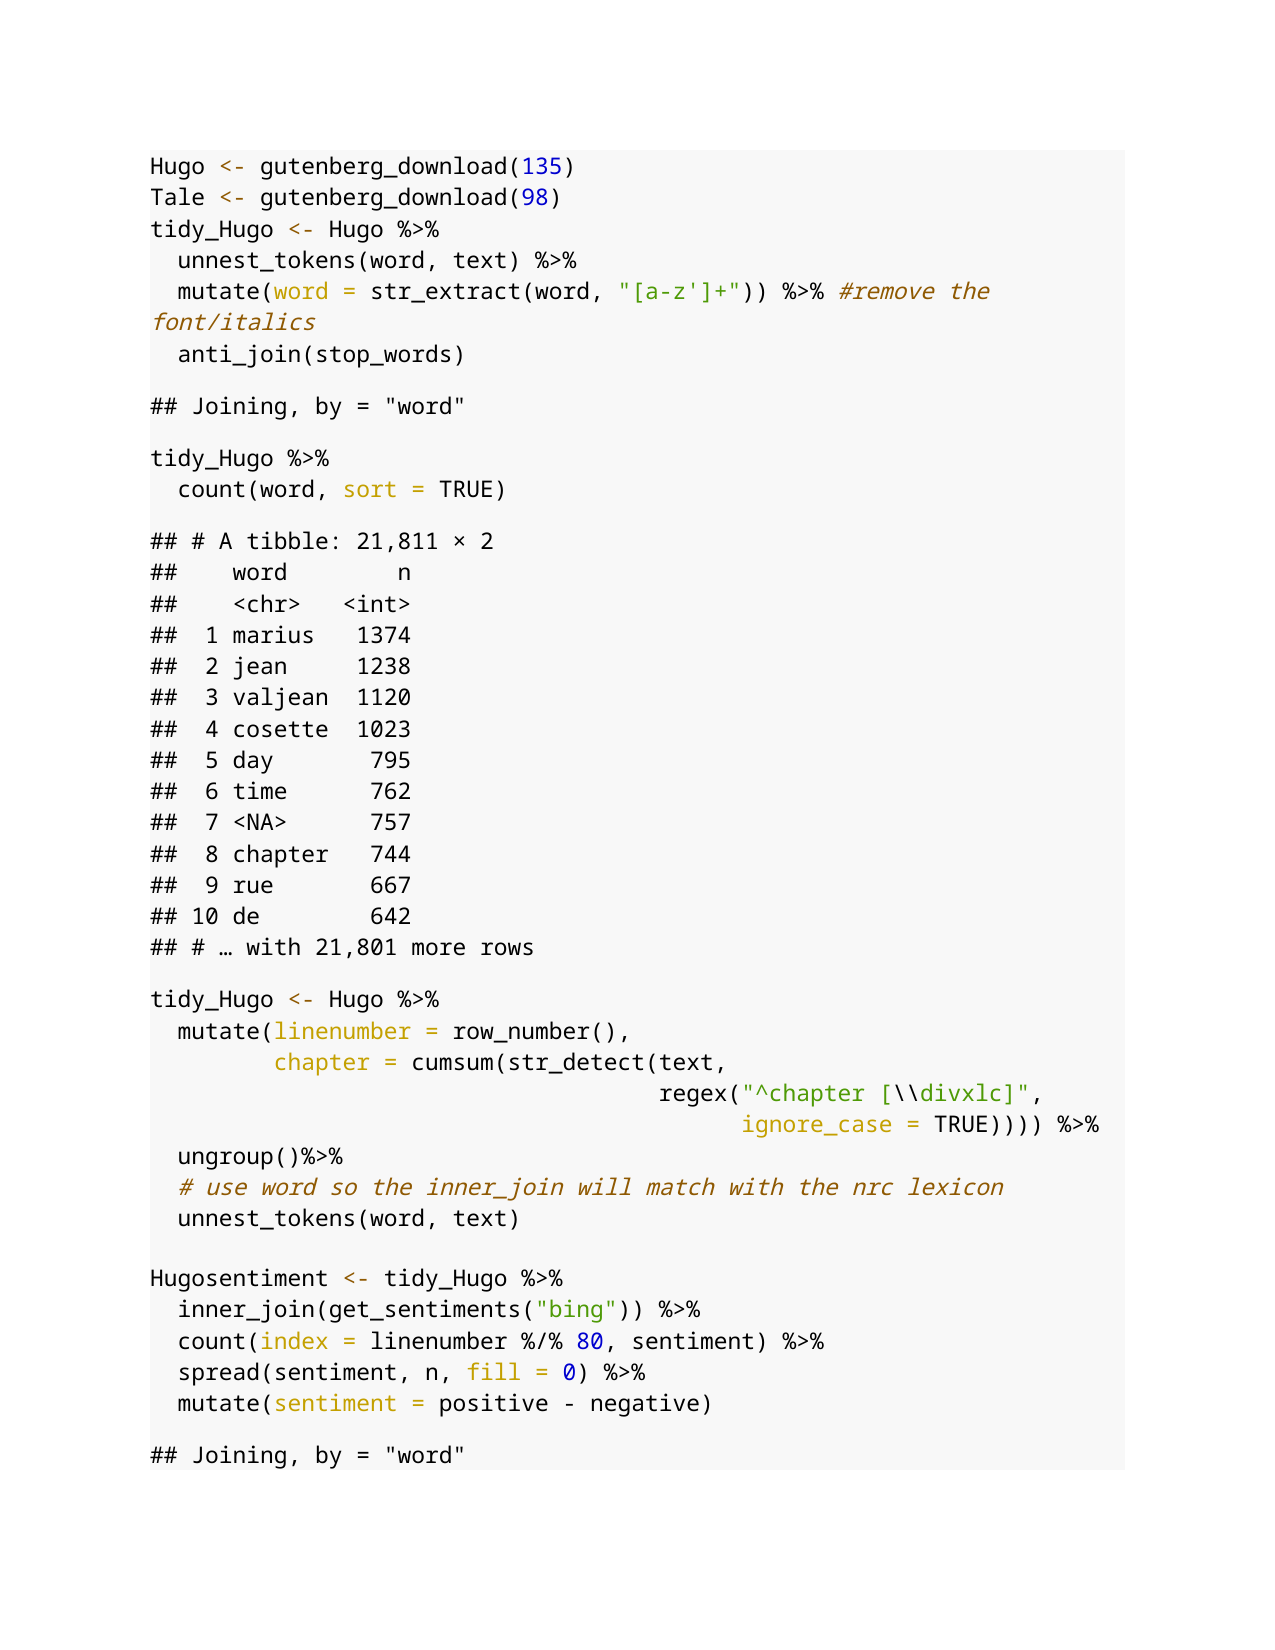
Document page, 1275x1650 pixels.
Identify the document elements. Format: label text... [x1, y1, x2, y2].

text tidy_Hugo <- Hugo %>% mutate(linenumber = row_number(), chapter = cumsum(str_detect(text, regex("^chapter [\\divxlc]", ignore_case = TRUE)))) %>% ungroup()%>% # use word so the inner_join will match with the nrc lexicon unnest_tokens(word, text) Hugosentiment <- tidy_Hugo %>% inner_join(get_sentiments("bing")) %>% count(index = linenumber %/% 80, sentiment) %>% spread(sentiment, n, fill = 0) %>% mutate(sentiment = positive - negative) [150, 983, 1125, 1418]
text ## # A tibble: 21,811 × 2 ## word n ## <chr> <int> ## 1 marius 1374 ## 2 jean 1238 ## 3 valjean 1120 ## 4 cosette 1023 ## 5 day 795 ## 6 time 762 ## 7 <NA> 757 ## 8 chapter 744 ## 9 rue 667 ## 10 de 642 ## # … with 21,801 more rows [150, 525, 1125, 962]
text Hugo <- gutenberg_download(135) Tale <- gutenberg_download(98) tidy_Hugo <- Hugo %>% unnest_tokens(word, text) %>% mutate(word = str_extract(word, "[a-z']+")) %>% #remove the font/italics anti_join(stop_words) [150, 150, 1125, 369]
text tidy_Hugo %>% count(word, sort = TRUE) [329, 442, 1125, 504]
text ## Joining, by = "word" [150, 1439, 1125, 1470]
text ## Joining, by = "word" [150, 389, 1125, 421]
